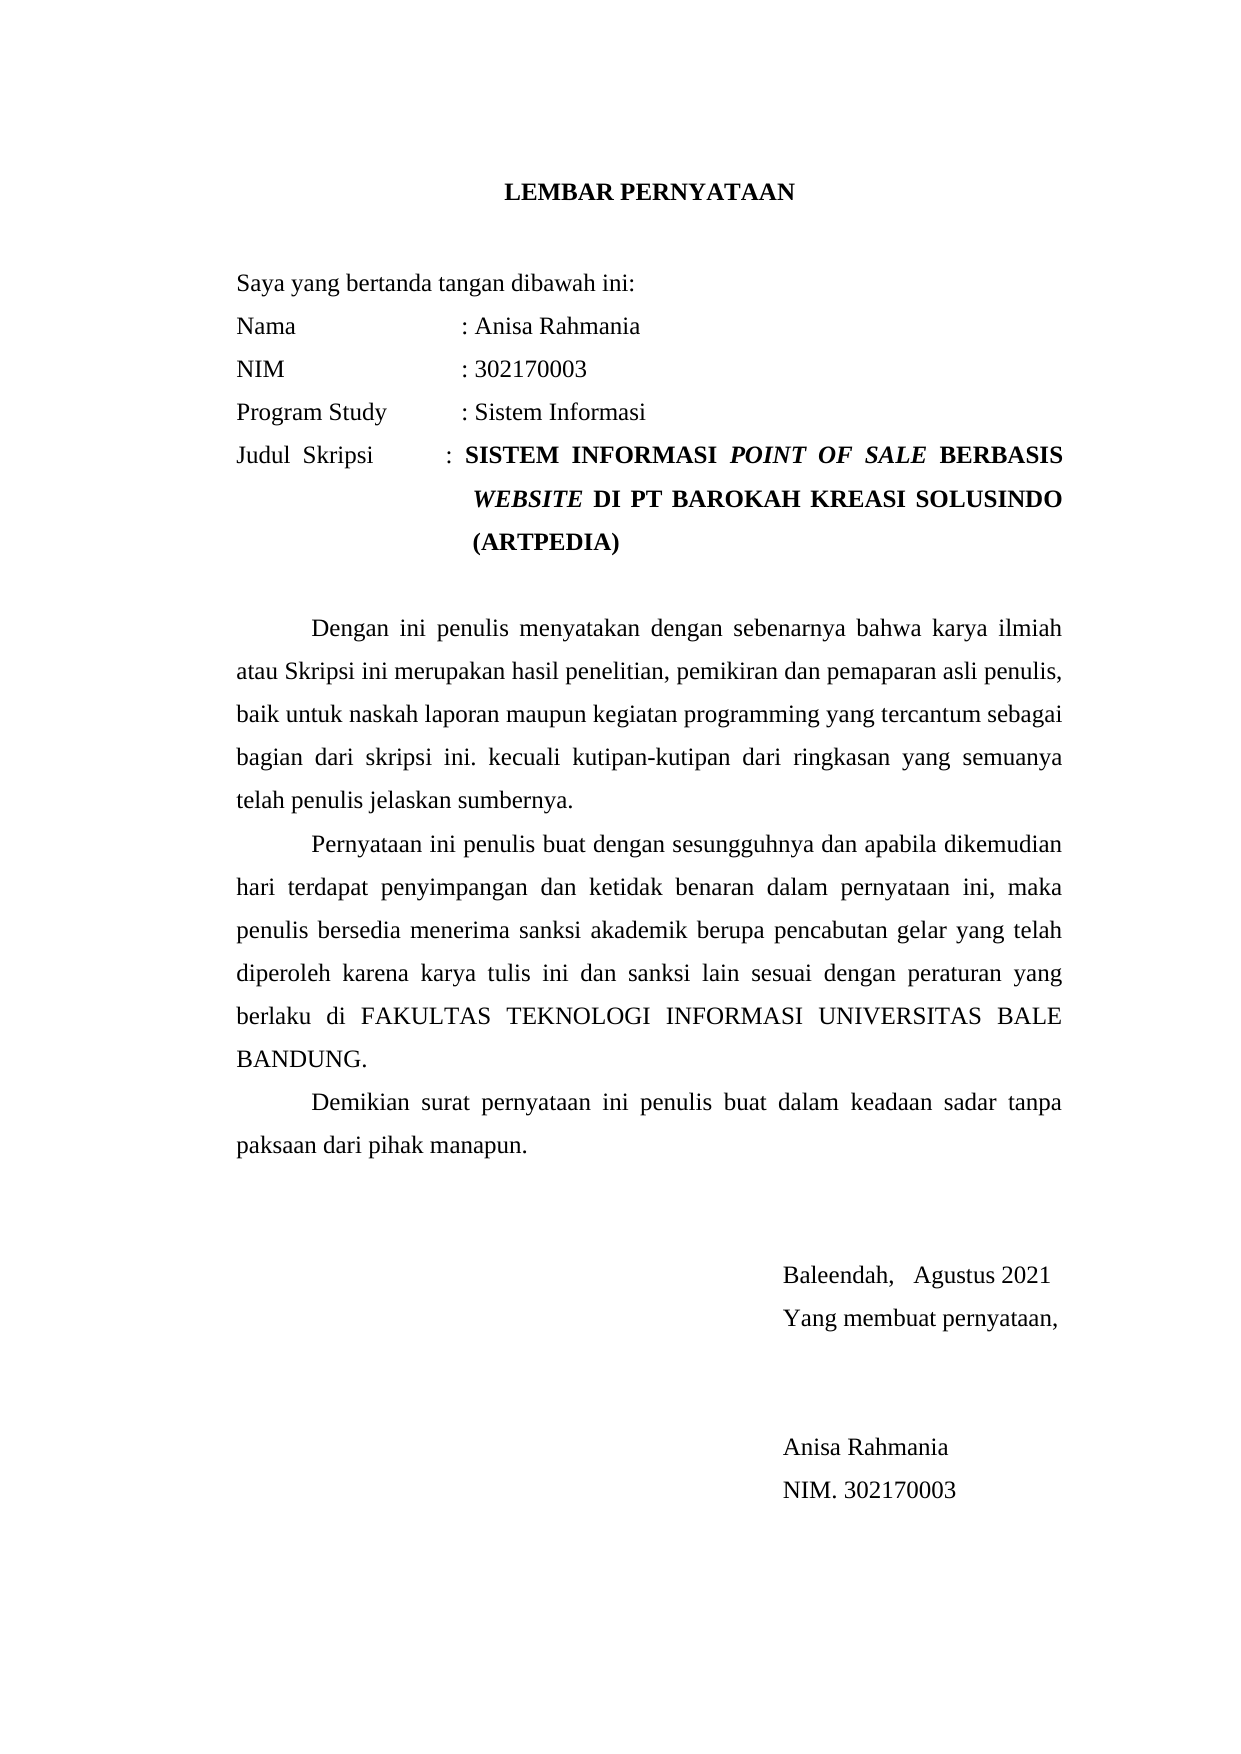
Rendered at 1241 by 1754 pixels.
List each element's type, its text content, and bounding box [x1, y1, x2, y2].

text Nama : Anisa Rahmania [236, 311, 1063, 340]
text Saya yang bertanda tangan dibawah ini: [236, 268, 1063, 297]
text Program Study : Sistem Informasi [236, 397, 1063, 426]
text LEMBAR PERNYATAAN [236, 177, 1063, 206]
text NIM : 302170003 [236, 354, 1063, 383]
text Demikian surat pernyataan ini penulis buat dalam keadaan sadar tanpa paksaan dari pihak manapun. [236, 1087, 1063, 1159]
text Yang membuat pernyataan, [783, 1303, 1063, 1332]
text Judul Skripsi : SISTEM INFORMASI POINT OF SALE BERBASIS WEBSITE DI PT BAROKAH KREASI SOLUSINDO (ARTPEDIA) [236, 441, 1063, 556]
text Dengan ini penulis menyatakan dengan sebenarnya bahwa karya ilmiah atau Skripsi ini merupakan hasil penelitian, pemikiran dan pemaparan asli penulis, baik untuk naskah laporan maupun kegiatan programming yang tercantum sebagai bagian dari skripsi ini. kecuali kutipan-kutipan dari ringkasan yang semuanya telah penulis jelaskan sumbernya. [236, 613, 1063, 814]
text Baleendah, Agustus 2021 [783, 1260, 1063, 1289]
text Anisa Rahmania [783, 1432, 1063, 1461]
text NIM. 302170003 [783, 1476, 1063, 1504]
text Pernyataan ini penulis buat dengan sesungguhnya dan apabila dikemudian hari terdapat penyimpangan dan ketidak benaran dalam pernyataan ini, maka penulis bersedia menerima sanksi akademik berupa pencabutan gelar yang telah diperoleh karena karya tulis ini dan sanksi lain sesuai dengan peraturan yang berlaku di FAKULTAS TEKNOLOGI INFORMASI UNIVERSITAS BALE BANDUNG. [236, 829, 1063, 1073]
